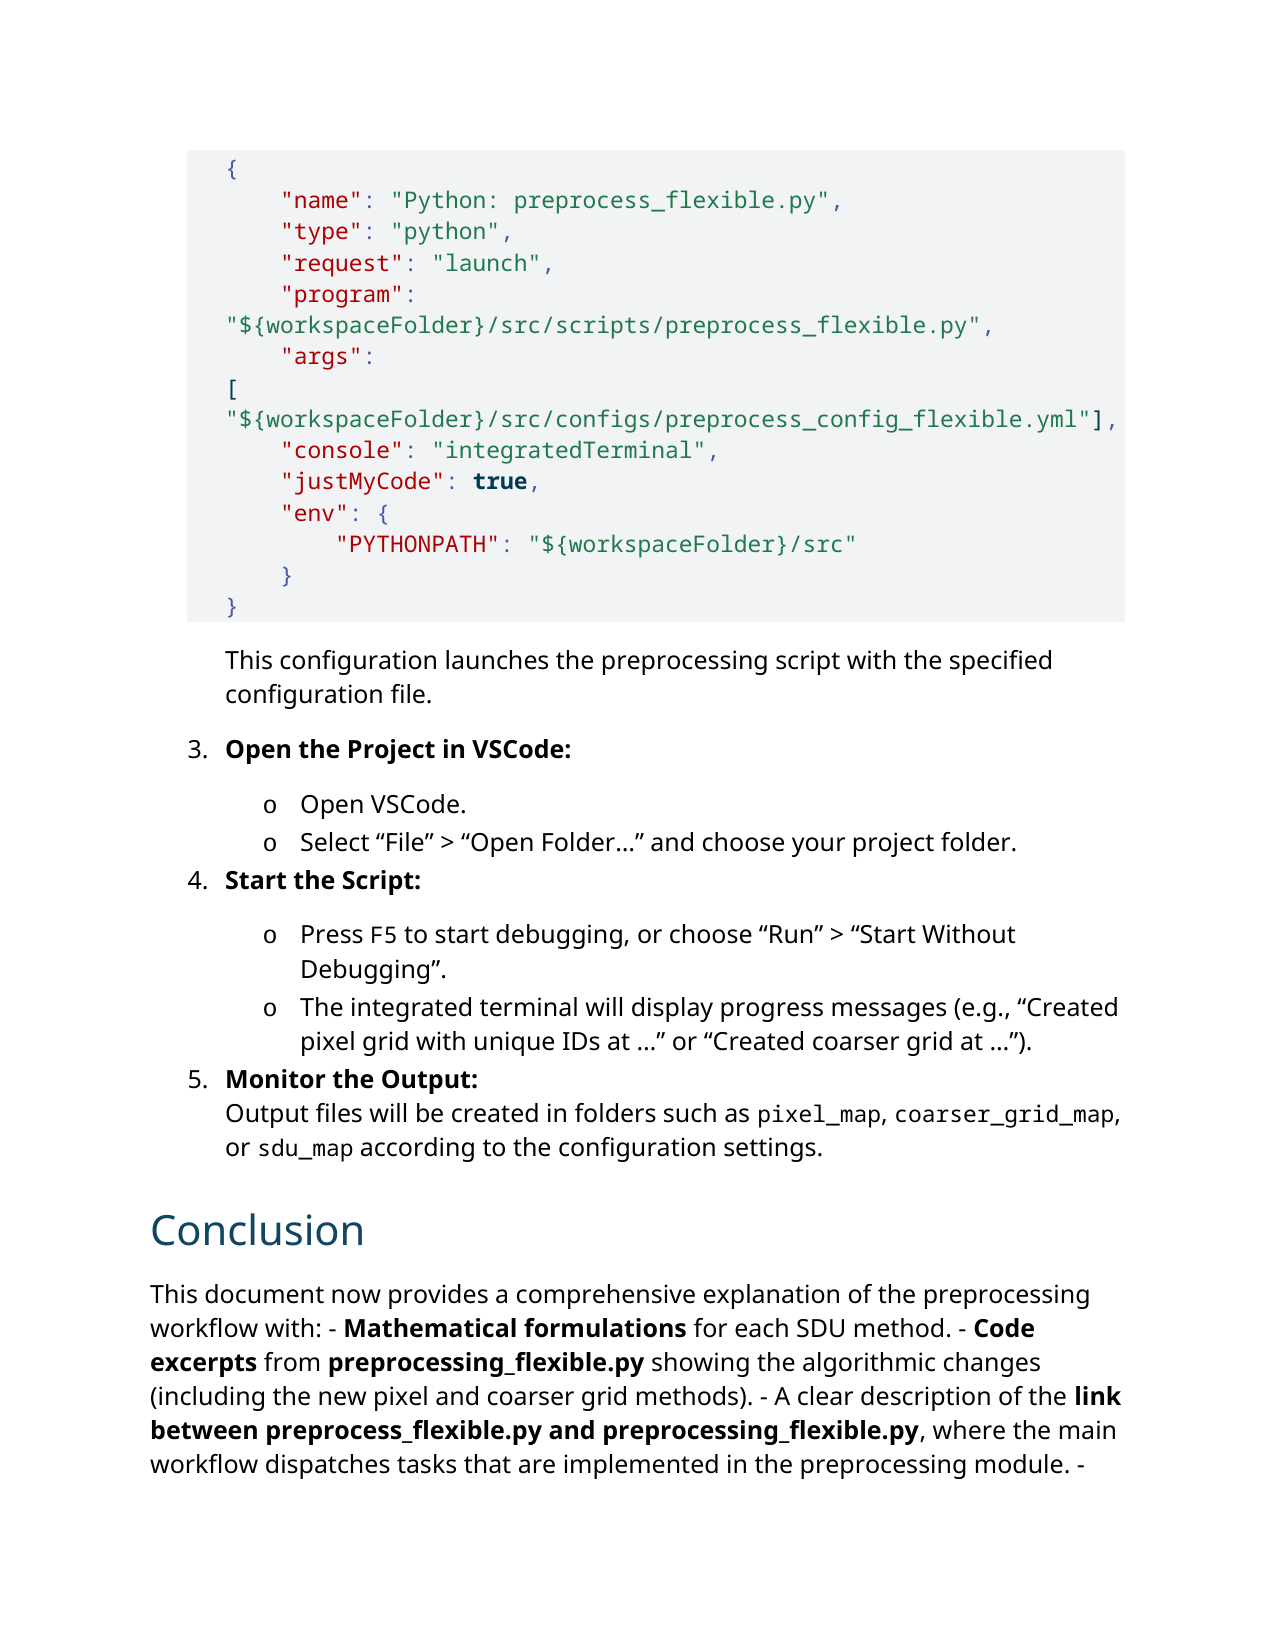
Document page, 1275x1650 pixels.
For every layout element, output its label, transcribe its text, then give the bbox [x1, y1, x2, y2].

list { "name": "Python: preprocess_flexible.py", "type": "python", "request": "launch", "program": "${workspaceFolder}/src/scripts/preprocess_flexible.py", "args": ["${workspaceFolder}/src/configs/preprocess_config_flexible.yml"], "console": "integratedTerminal", "justMyCode": true, "env": { "PYTHONPATH": "${workspaceFolder}/src" } } [187, 150, 1125, 622]
subtitle Conclusion [150, 1201, 1125, 1258]
list Start the Script: [187, 862, 1125, 896]
list The integrated terminal will display progress messages (e.g., “Created pixel grid with unique IDs at …” or “Created coarser grid at …”). [262, 989, 1125, 1058]
list Open the Project in VSCode: [187, 731, 1125, 765]
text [150, 1277, 1125, 1481]
list This configuration launches the preprocessing script with the specified configuration file. [187, 642, 1125, 711]
list Select “File” > “Open Folder…” and choose your project folder. [262, 824, 1125, 858]
list Open VSCode. [262, 786, 1125, 821]
list Press F5 to start debugging, or choose “Run” > “Start Without Debugging”. [262, 917, 1125, 986]
list Monitor the Output: Output files will be created in folders such as pixel_map, coarser_grid_map, or sdu_map according to the configuration settings. [187, 1061, 1125, 1163]
